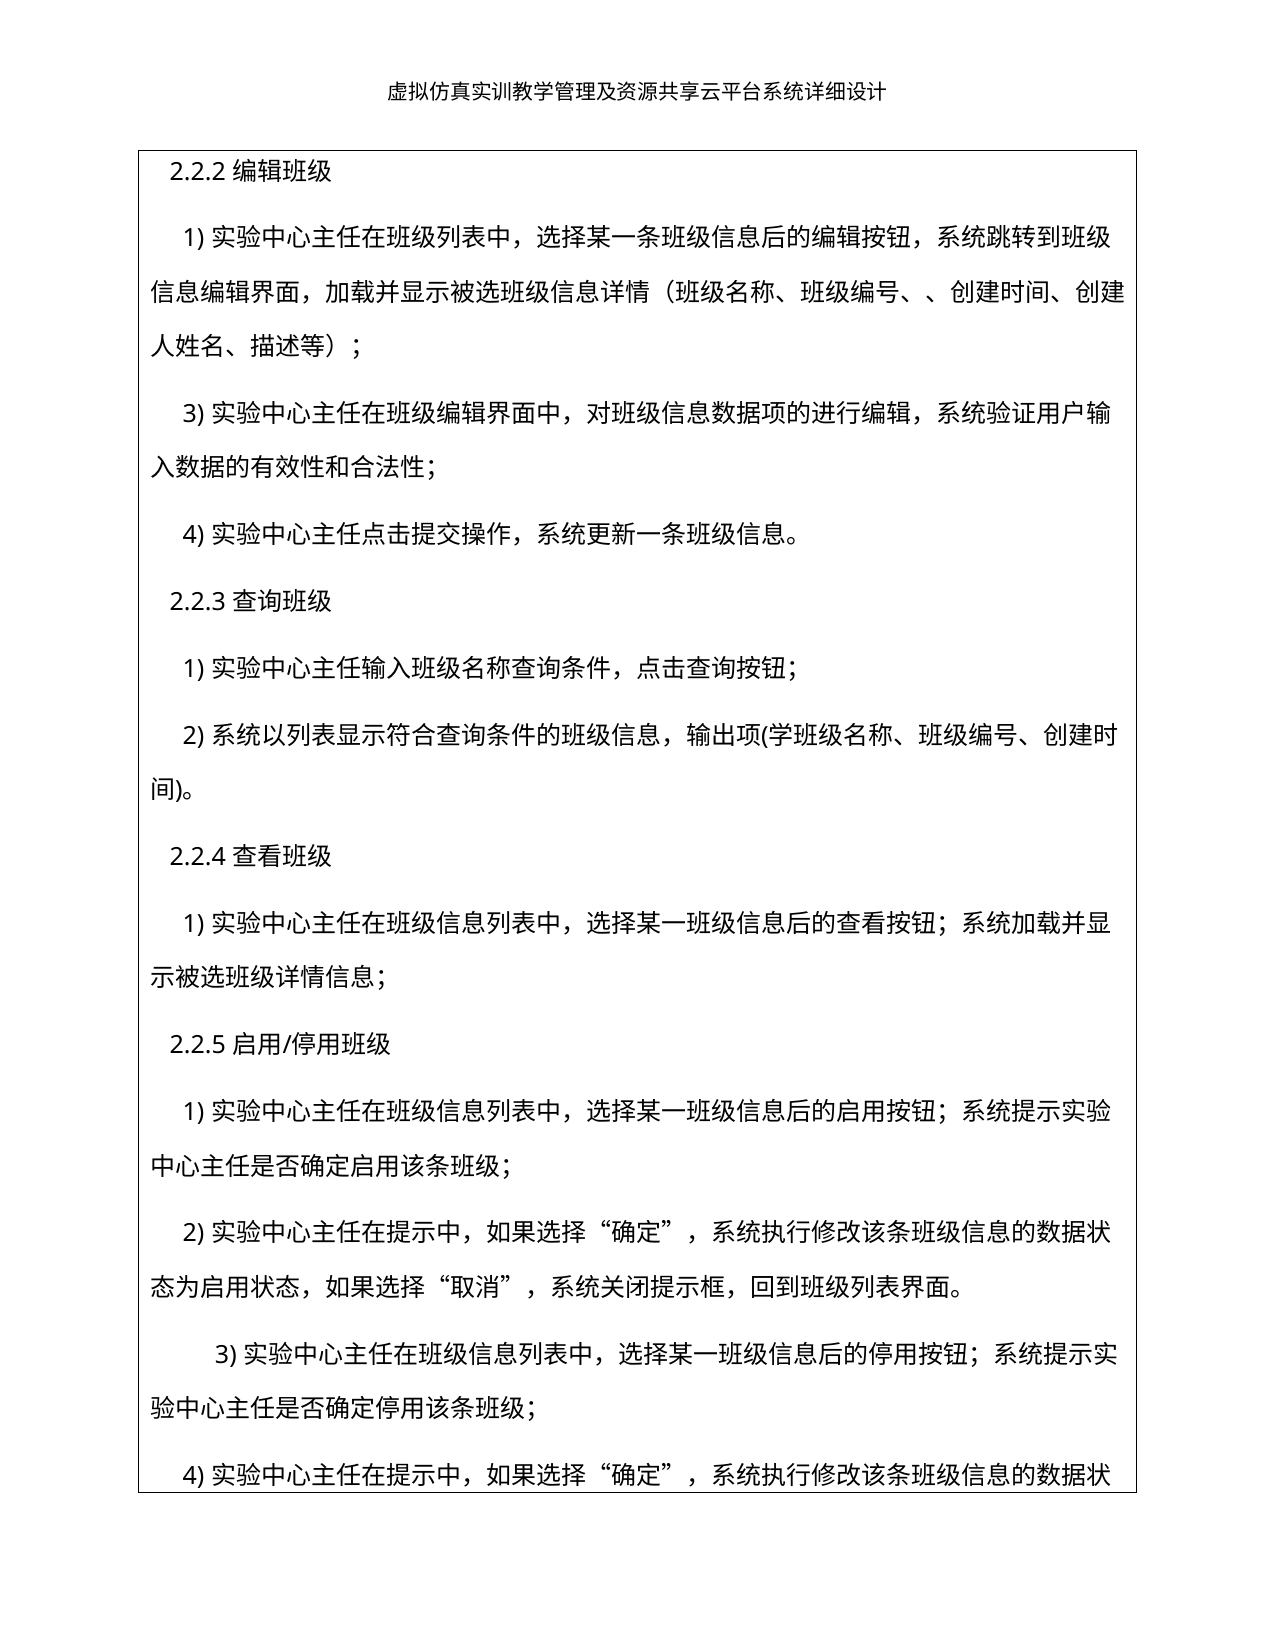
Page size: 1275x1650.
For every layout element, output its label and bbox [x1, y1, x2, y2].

table_header [139, 151, 1136, 1492]
